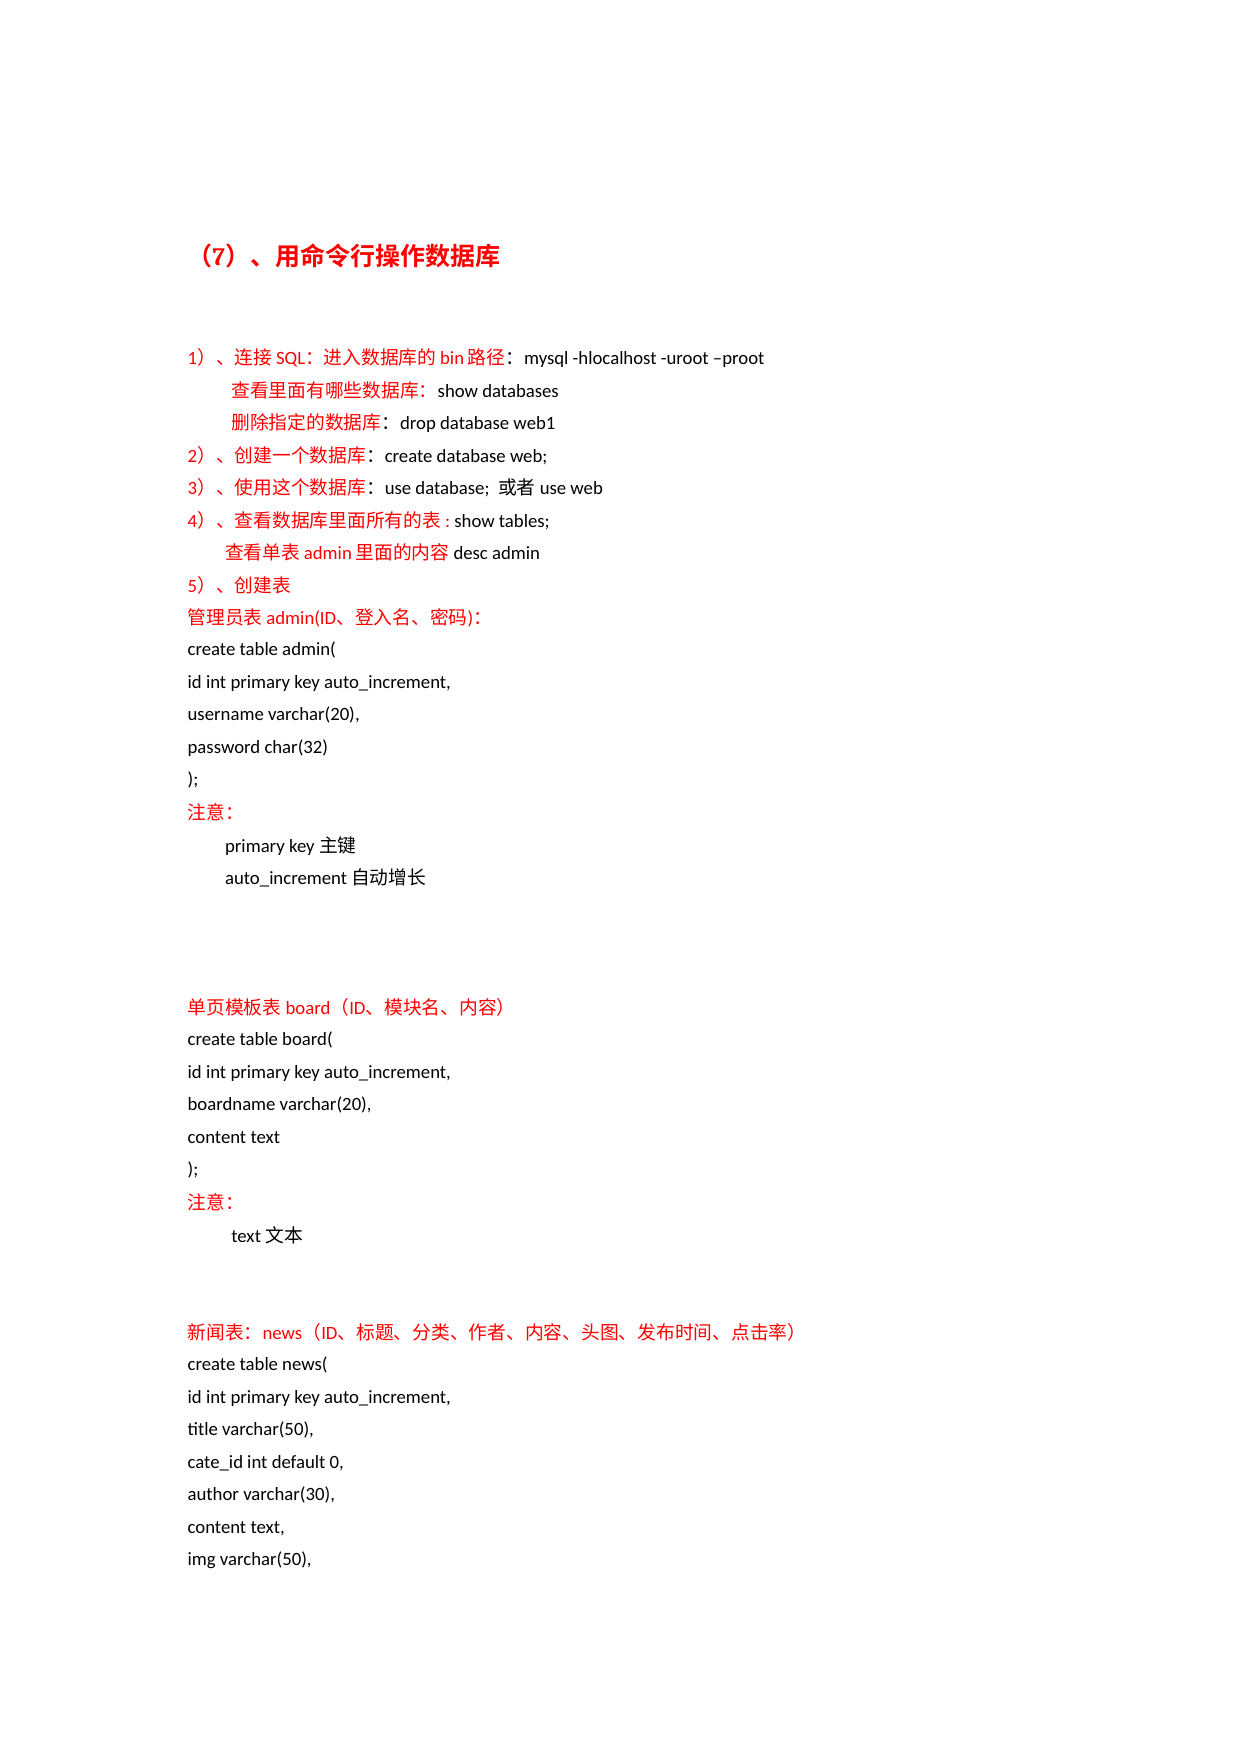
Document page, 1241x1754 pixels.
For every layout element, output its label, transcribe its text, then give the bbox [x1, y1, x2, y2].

text username varchar(20), [187, 698, 1053, 730]
text ); [187, 763, 1053, 795]
text cate_id int default 0, [187, 1445, 1053, 1478]
text 1）、连接SQL：进入数据库的bin路径：mysql -hlocalhost -uroot –proot [187, 340, 1053, 373]
text 查看单表admin里面的内容 desc admin [187, 535, 1053, 568]
text 查看里面有哪些数据库：show databases [187, 373, 1053, 405]
subtitle （7）、用命令行操作数据库 [187, 222, 1053, 287]
text 5）、创建表 [187, 568, 1053, 600]
text img varchar(50), [187, 1543, 1053, 1575]
text primary key 主键 [187, 828, 1053, 860]
text content text [187, 1120, 1053, 1153]
text id int primary key auto_increment, [187, 665, 1053, 698]
text 注意： [187, 795, 1053, 828]
text 2）、创建一个数据库：create database web; [187, 438, 1053, 470]
text author varchar(30), [187, 1478, 1053, 1510]
text id int primary key auto_increment, [187, 1380, 1053, 1413]
text text 文本 [187, 1218, 1053, 1250]
text boardname varchar(20), [187, 1088, 1053, 1120]
text 3）、使用这个数据库：use database; 或者 use web [187, 470, 1053, 503]
text title varchar(50), [187, 1413, 1053, 1445]
text 新闻表：news（ID、标题、分类、作者、内容、头图、发布时间、点击率） [187, 1315, 1053, 1348]
text 单页模板表 board（ID、模块名、内容） [187, 990, 1053, 1023]
text create table board( [187, 1023, 1053, 1055]
text create table admin( [187, 633, 1053, 665]
text auto_increment自动增长 [187, 860, 1053, 893]
text 管理员表admin(ID、登入名、密码)： [187, 600, 1053, 633]
text id int primary key auto_increment, [187, 1055, 1053, 1088]
text 删除指定的数据库：drop database web1 [187, 405, 1053, 438]
text ); [187, 1153, 1053, 1185]
text content text, [187, 1510, 1053, 1543]
text 注意： [187, 1185, 1053, 1218]
text 4）、查看数据库里面所有的表 : show tables; [187, 503, 1053, 535]
text password char(32) [187, 730, 1053, 763]
text create table news( [187, 1348, 1053, 1380]
